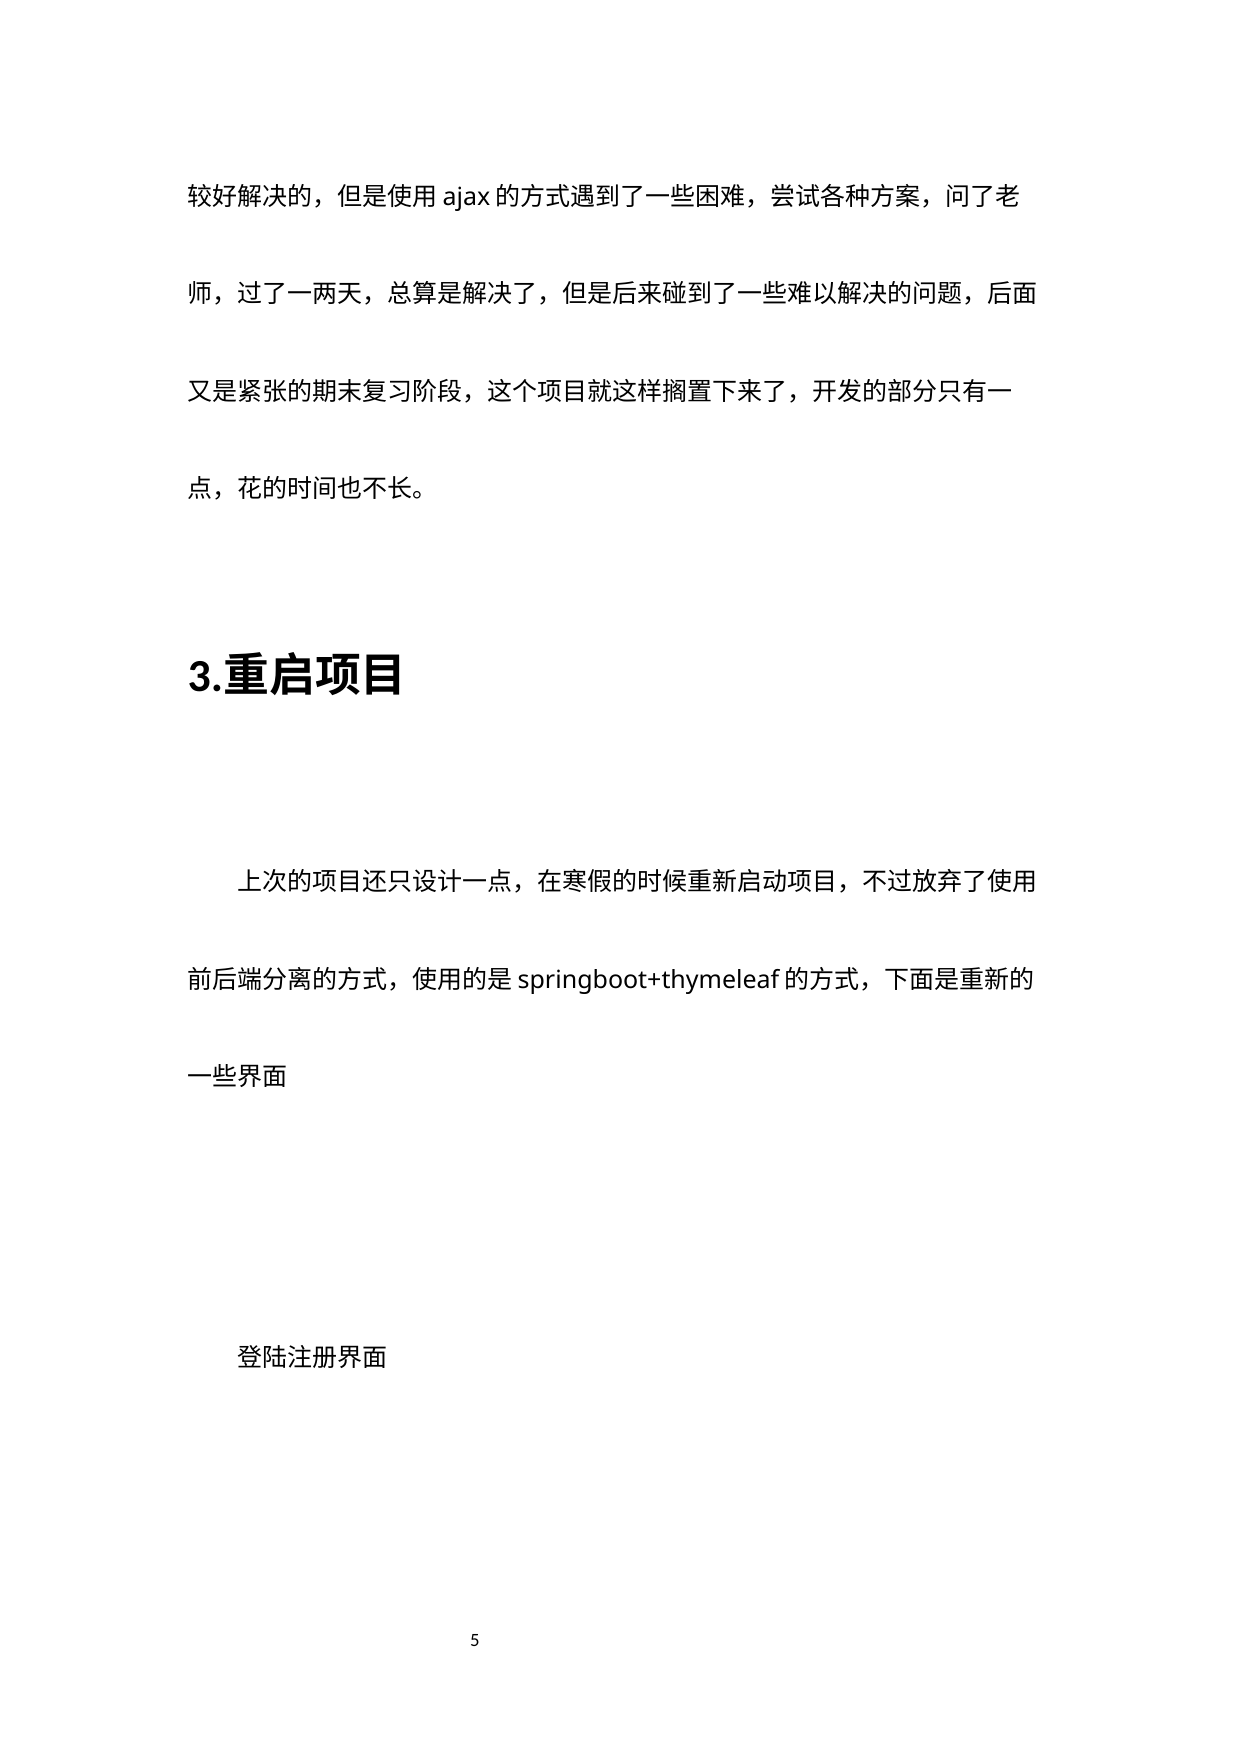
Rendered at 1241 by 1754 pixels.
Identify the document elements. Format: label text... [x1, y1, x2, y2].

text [187, 162, 1053, 519]
text 上次的项目还只设计一点，在寒假的时候重新启动项目，不过放弃了使用前后端分离的方式，使用的是springboot+thymeleaf的方式，下面是重新的一些界面 [187, 847, 1053, 1107]
text 登陆注册界面 [187, 1323, 1053, 1388]
subtitle 3.重启项目 [187, 622, 1053, 720]
